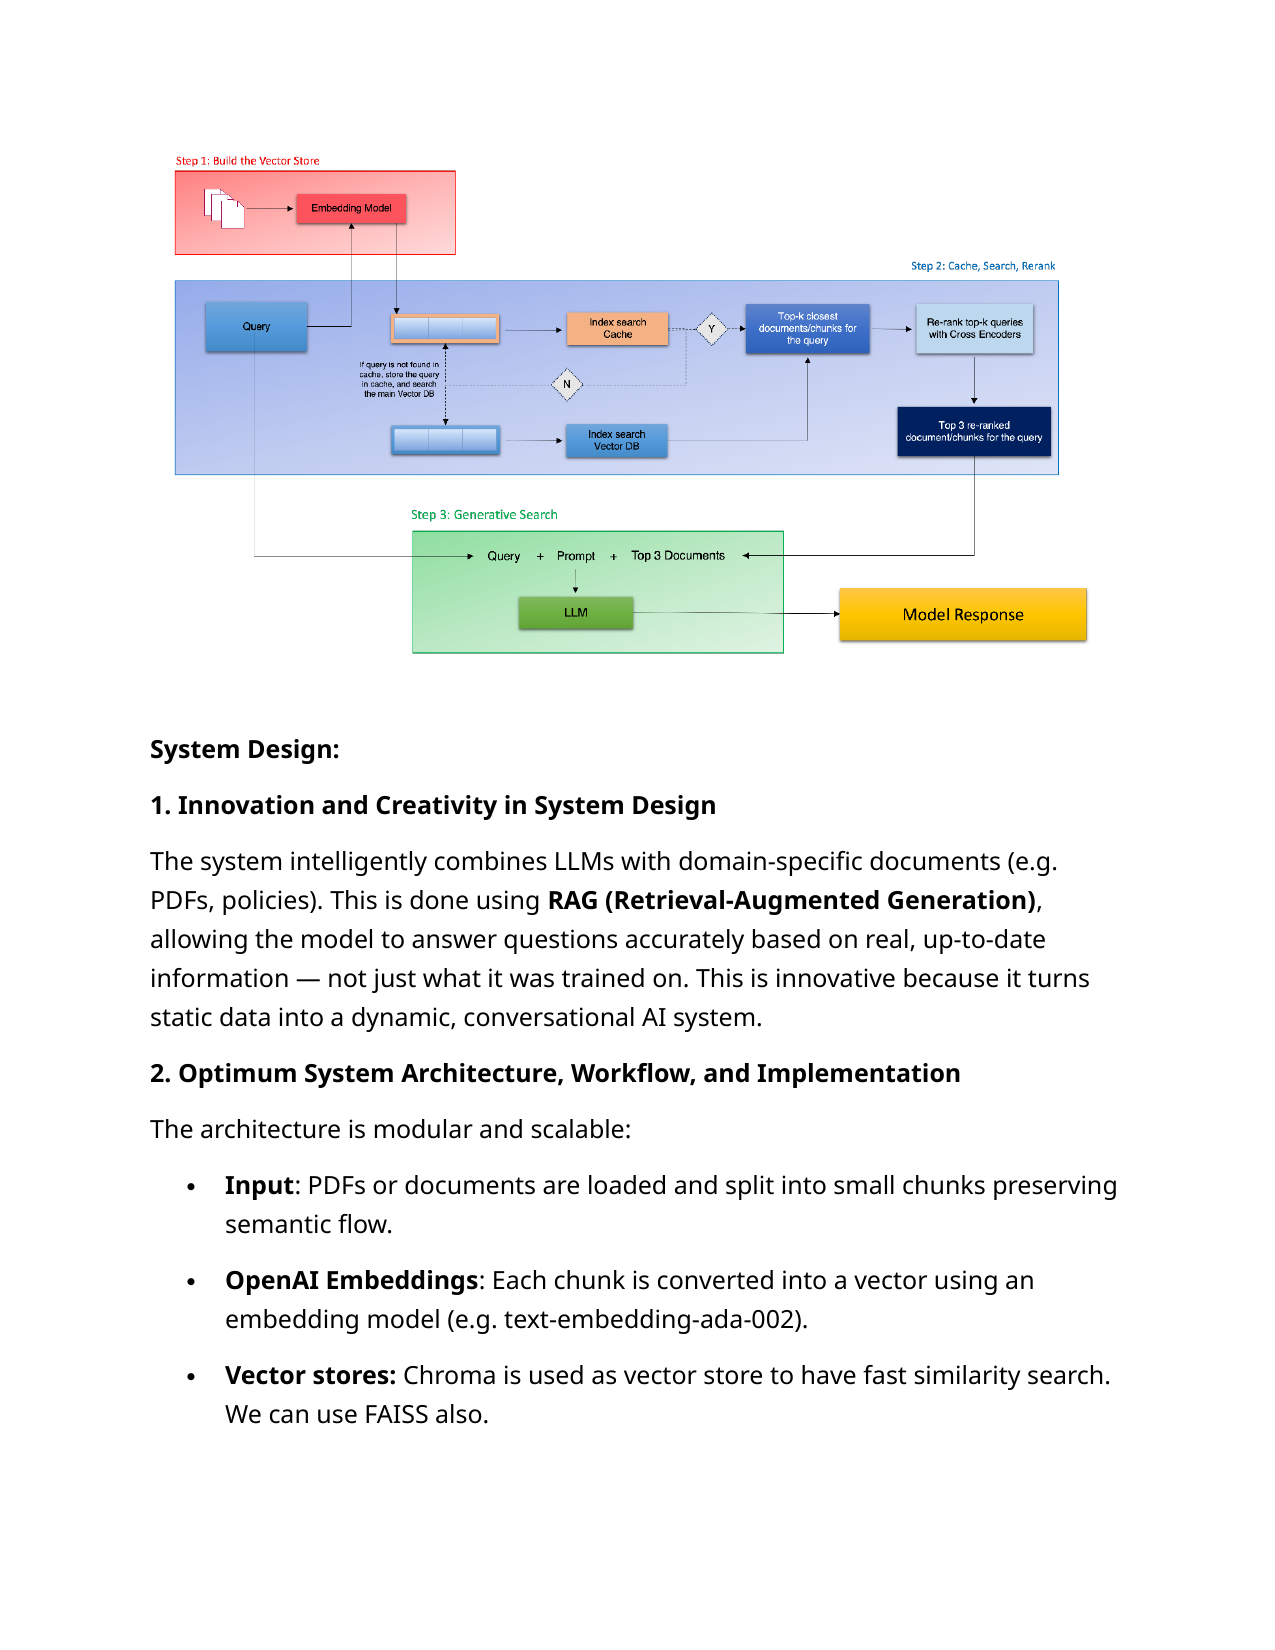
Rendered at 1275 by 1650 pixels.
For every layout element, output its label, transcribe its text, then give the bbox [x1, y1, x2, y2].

text System Design: [150, 732, 1125, 766]
list Vector stores: Chroma is used as vector store to have fast similarity search. We can use FAISS also. [187, 1357, 1125, 1431]
list Input: PDFs or documents are loaded and split into small chunks preserving semantic flow. [187, 1167, 1125, 1241]
picture [150, 150, 1091, 654]
list OpenAI Embeddings: Each chunk is converted into a vector using an embedding model (e.g. text-embedding-ada-002). [187, 1262, 1125, 1336]
text 1. Innovation and Creativity in System Design [150, 787, 1125, 822]
text The architecture is modular and scalable: [150, 1112, 1125, 1146]
text The system intelligently combines LLMs with domain-specific documents (e.g. PDFs, policies). This is done using RAG (Retrieval-Augmented Generation), allowing the model to answer questions accurately based on real, up-to-date information — not just what it was trained on. This is innovative because it turns static data into a dynamic, conversational AI system. [150, 843, 1125, 1034]
text 2. Optimum System Architecture, Workflow, and Implementation [150, 1056, 1125, 1090]
